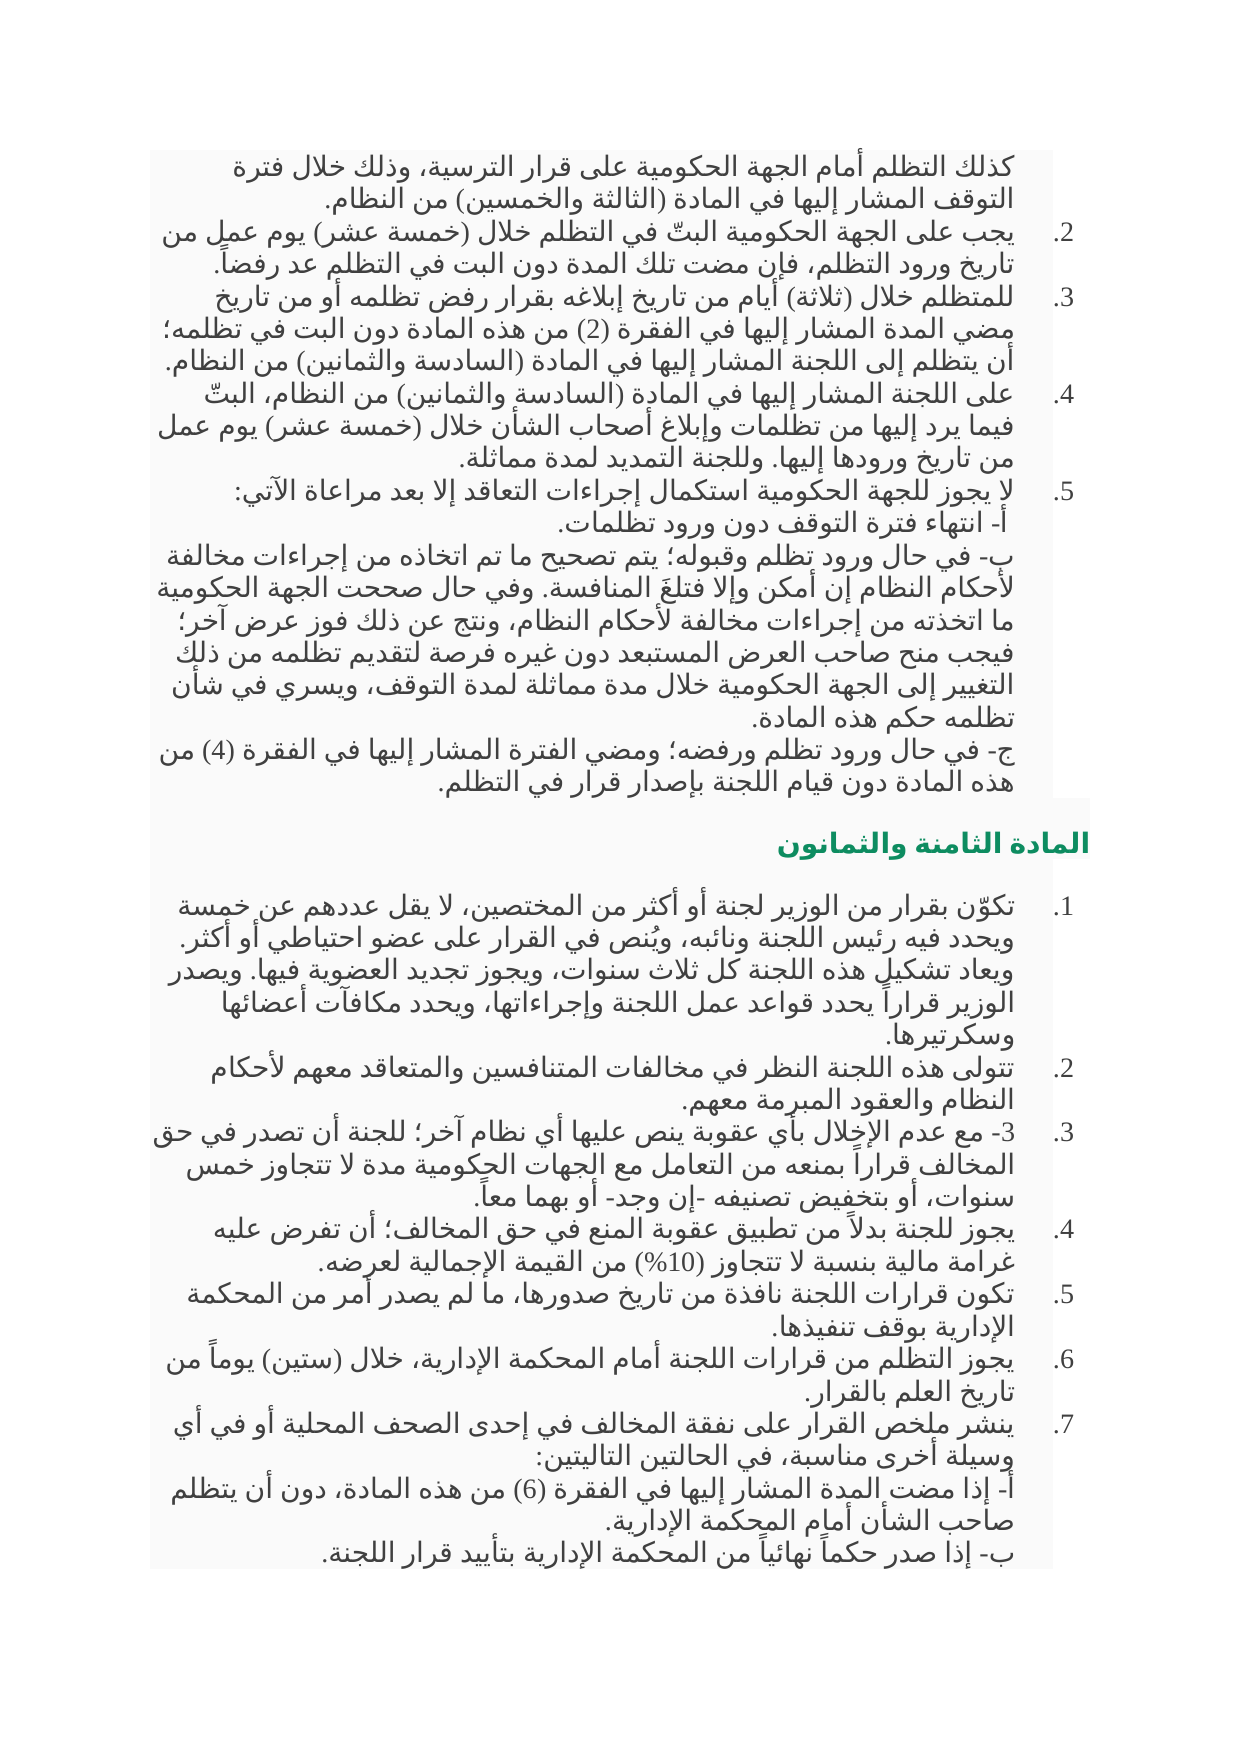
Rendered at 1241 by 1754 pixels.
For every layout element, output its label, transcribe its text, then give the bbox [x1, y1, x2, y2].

list تكوّن بقرار من الوزير لجنة أو أكثر من المختصين، لا يقل عددهم عن خمسة ويحدد فيه رئيس اللجنة ونائبه، ويُنص في القرار على عضو احتياطي أو أكثر. ويعاد تشكيل هذه اللجنة كل ثلاث سنوات، ويجوز تجديد العضوية فيها. ويصدر الوزير قراراً يحدد قواعد عمل اللجنة وإجراءاتها، ويحدد مكافآت أعضائها وسكرتيرها. [150, 889, 1053, 1051]
list تتولى هذه اللجنة النظر في مخالفات المتنافسين والمتعاقد معهم لأحكام النظام والعقود المبرمة معهم. [150, 1051, 1053, 1115]
list 3- مع عدم الإخلال بأي عقوبة ينص عليها أي نظام آخر؛ للجنة أن تصدر في حق المخالف قراراً بمنعه من التعامل مع الجهات الحكومية مدة لا تتجاوز خمس سنوات، أو بتخفيض تصنيفه -إن وجد- أو بهما معاً. [150, 1115, 1053, 1213]
list على اللجنة المشار إليها في المادة (السادسة والثمانين) من النظام، البتّ فيما يرد إليها من تظلمات وإبلاغ أصحاب الشأن خلال (خمسة عشر) يوم عمل من تاريخ ورودها إليها. وللجنة التمديد لمدة مماثلة. [150, 377, 1053, 474]
list للمتظلم خلال (ثلاثة) أيام من تاريخ إبلاغه بقرار رفض تظلمه أو من تاريخ مضي المدة المشار إليها في الفقرة (2) من هذه المادة دون البت في تظلمه؛ أن يتظلم إلى اللجنة المشار إليها في المادة (السادسة والثمانين) من النظام. [150, 279, 1053, 377]
list تكون قرارات اللجنة نافذة من تاريخ صدورها، ما لم يصدر أمر من المحكمة الإدارية بوقف تنفيذها. [150, 1277, 1053, 1342]
text المادة الثامنة والثمانون [150, 827, 1090, 859]
list ينشر ملخص القرار على نفقة المخالف في إحدى الصحف المحلية أو في أي وسيلة أخرى مناسبة، في الحالتين التاليتين: أ- إذا مضت المدة المشار إليها في الفقرة (6) من هذه المادة، دون أن يتظلم صاحب الشأن أمام المحكمة الإدارية. ب- إذا صدر حكماً نهائياً من المحكمة الإدارية بتأييد قرار اللجنة. [150, 1407, 1053, 1569]
list يجوز للجنة بدلاً من تطبيق عقوبة المنع في حق المخالف؛ أن تفرض عليه غرامة مالية بنسبة لا تتجاوز (10%) من القيمة الإجمالية لعرضه. [150, 1213, 1053, 1277]
list يجوز التظلم من قرارات اللجنة أمام المحكمة الإدارية، خلال (ستين) يوماً من تاريخ العلم بالقرار. [150, 1342, 1053, 1407]
list يجب على الجهة الحكومية البتّ في التظلم خلال (خمسة عشر) يوم عمل من تاريخ ورود التظلم، فإن مضت تلك المدة دون البت في التظلم عد رفضاً. [150, 215, 1053, 279]
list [150, 150, 1053, 215]
list لا يجوز للجهة الحكومية استكمال إجراءات التعاقد إلا بعد مراعاة الآتي: أ- انتهاء فترة التوقف دون ورود تظلمات. ب- في حال ورود تظلم وقبوله؛ يتم تصحيح ما تم اتخاذه من إجراءات مخالفة لأحكام النظام إن أمكن وإلا فتلغَ المنافسة. وفي حال صححت الجهة الحكومية ما اتخذته من إجراءات مخالفة لأحكام النظام، ونتج عن ذلك فوز عرض آخر؛ فيجب منح صاحب العرض المستبعد دون غيره فرصة لتقديم تظلمه من ذلك التغيير إلى الجهة الحكومية خلال مدة مماثلة لمدة التوقف، ويسري في شأن تظلمه حكم هذه المادة. ج- في حال ورود تظلم ورفضه؛ ومضي الفترة المشار إليها في الفقرة (4) من هذه المادة دون قيام اللجنة بإصدار قرار في التظلم. [150, 474, 1053, 798]
